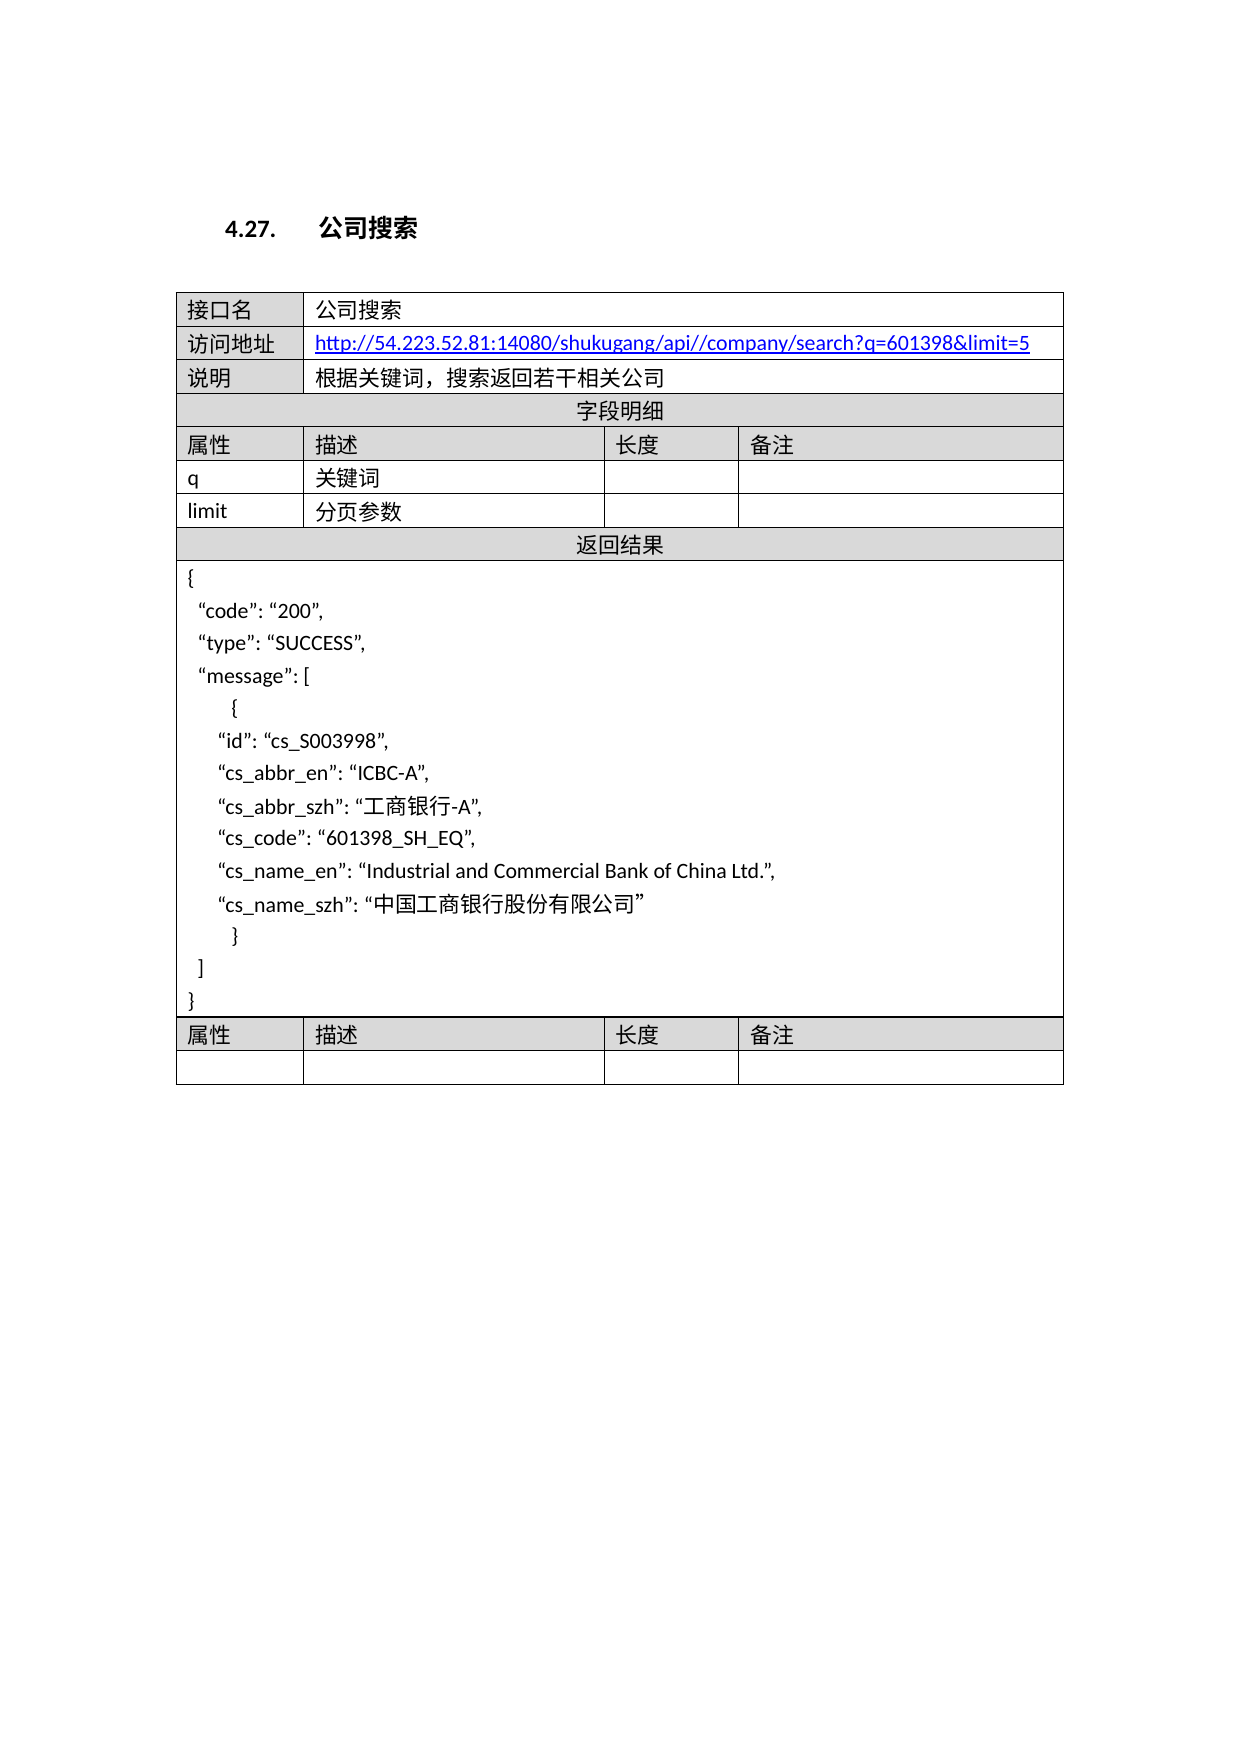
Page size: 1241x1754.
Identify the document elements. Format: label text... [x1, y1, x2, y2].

table_cell 说明 [177, 360, 303, 393]
table_cell 字段明细 [177, 394, 1063, 426]
table_cell 分页参数 [304, 494, 604, 527]
table_header 接口名 [177, 293, 303, 326]
table_cell 属性 [177, 1018, 303, 1050]
table_cell http://54.223.52.81:14080/shukugang/api//company/search?q=601398&limit=5 [304, 327, 1063, 359]
table_header 公司搜索 [304, 293, 1063, 326]
table_cell [605, 1051, 738, 1083]
table_cell 关键词 [304, 461, 604, 493]
table_cell 属性 [177, 427, 303, 460]
table_cell [304, 1051, 604, 1083]
table_cell 备注 [739, 427, 1063, 460]
table_cell [739, 461, 1063, 493]
table_cell [605, 494, 738, 527]
table_cell 返回结果 [177, 528, 1063, 560]
table_cell q [177, 461, 303, 493]
table_cell 描述 [304, 427, 604, 460]
table_cell limit [177, 494, 303, 527]
table_cell 长度 [605, 427, 738, 460]
table_cell [177, 1051, 303, 1083]
table_cell 长度 [605, 1018, 738, 1050]
table_cell 描述 [304, 1018, 604, 1050]
table_cell 备注 [739, 1018, 1063, 1050]
table_cell 根据关键词，搜索返回若干相关公司 [304, 360, 1063, 393]
table_cell [739, 1051, 1063, 1083]
table_cell 访问地址 [177, 327, 303, 359]
subtitle 公司搜索 [225, 194, 1053, 259]
table_cell [739, 494, 1063, 527]
table_cell [605, 461, 738, 493]
table_cell { “code”: “200”, “type”: “SUCCESS”, “message”: [ { “id”: “cs_S003998”, “cs_abbr_en”: “ICBC-A”, “cs_abbr_szh”: “工商银行-A”, “cs_code”: “601398_SH_EQ”, “cs_name_en”: “Industrial and Commercial Bank of China Ltd.”, “cs_name_szh”: “中国工商银行股份有限公司” } ] } [177, 561, 1063, 1016]
